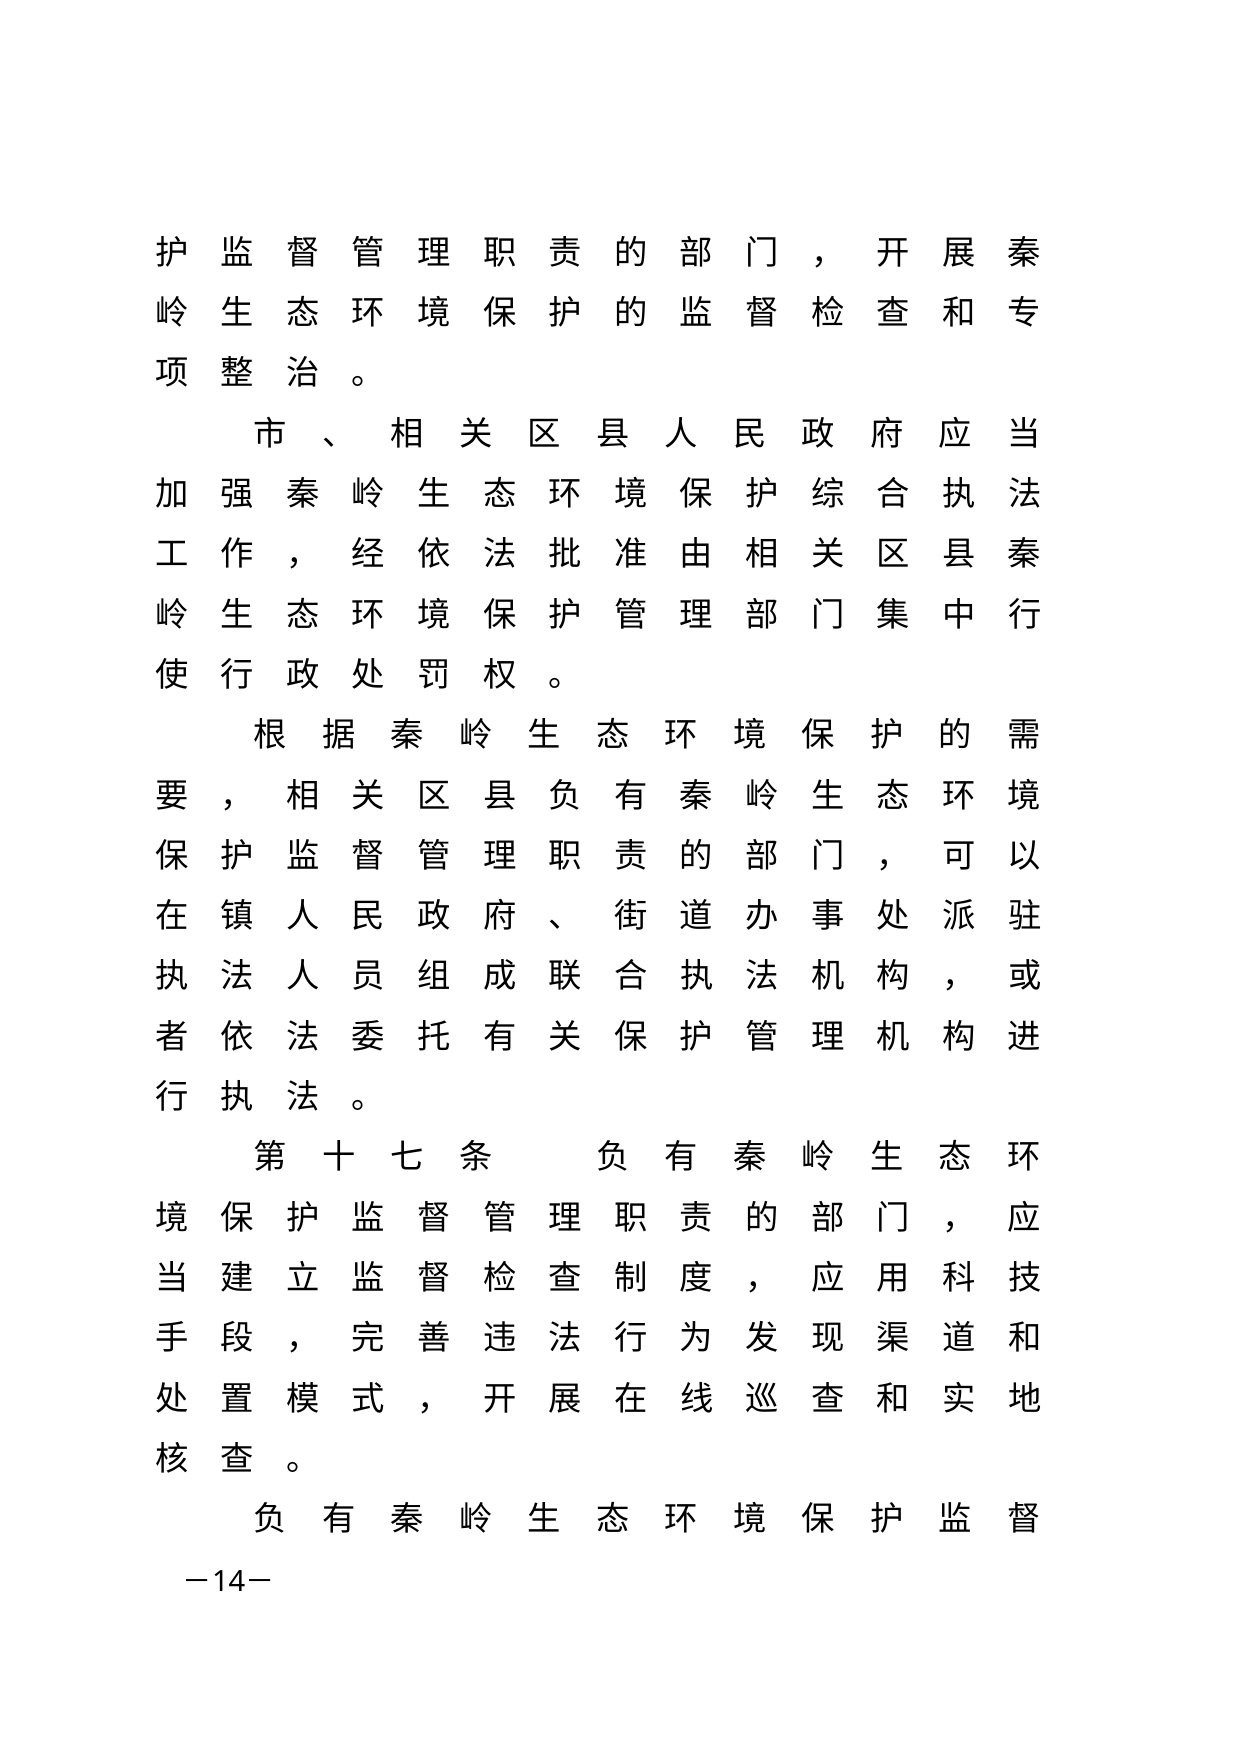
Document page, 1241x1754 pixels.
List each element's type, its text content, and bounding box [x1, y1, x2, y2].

text 秦岭生态环境保护委员会应当适时组织负有秦岭生态环境保护监督管理职责的部门，开展秦岭生态环境保护的监督检查和专项整治。 [155, 219, 1073, 400]
text 负有秦岭生态环境保护监督管理职责的部门，发现破坏秦岭生态环境的违法行为，应当依法查处；对不属于本部门职责范围内的事项，应当先行制止，并移交有权处理部门依法查处。有权处理部门应当及时将处理情况反馈移交部门。 [155, 1486, 1073, 1546]
text 第十七条 负有秦岭生态环境保护监督管理职责的部门，应当建立监督检查制度，应用科技手段，完善违法行为发现渠道和处置模式，开展在线巡查和实地核查。 [155, 1124, 1073, 1486]
text 根据秦岭生态环境保护的需要，相关区县负有秦岭生态环境保护监督管理职责的部门，可以在镇人民政府、街道办事处派驻执法人员组成联合执法机构，或者依法委托有关保护管理机构进行执法。 [155, 702, 1073, 1124]
text 市、相关区县人民政府应当加强秦岭生态环境保护综合执法工作，经依法批准由相关区县秦岭生态环境保护管理部门集中行使行政处罚权。 [155, 400, 1073, 702]
